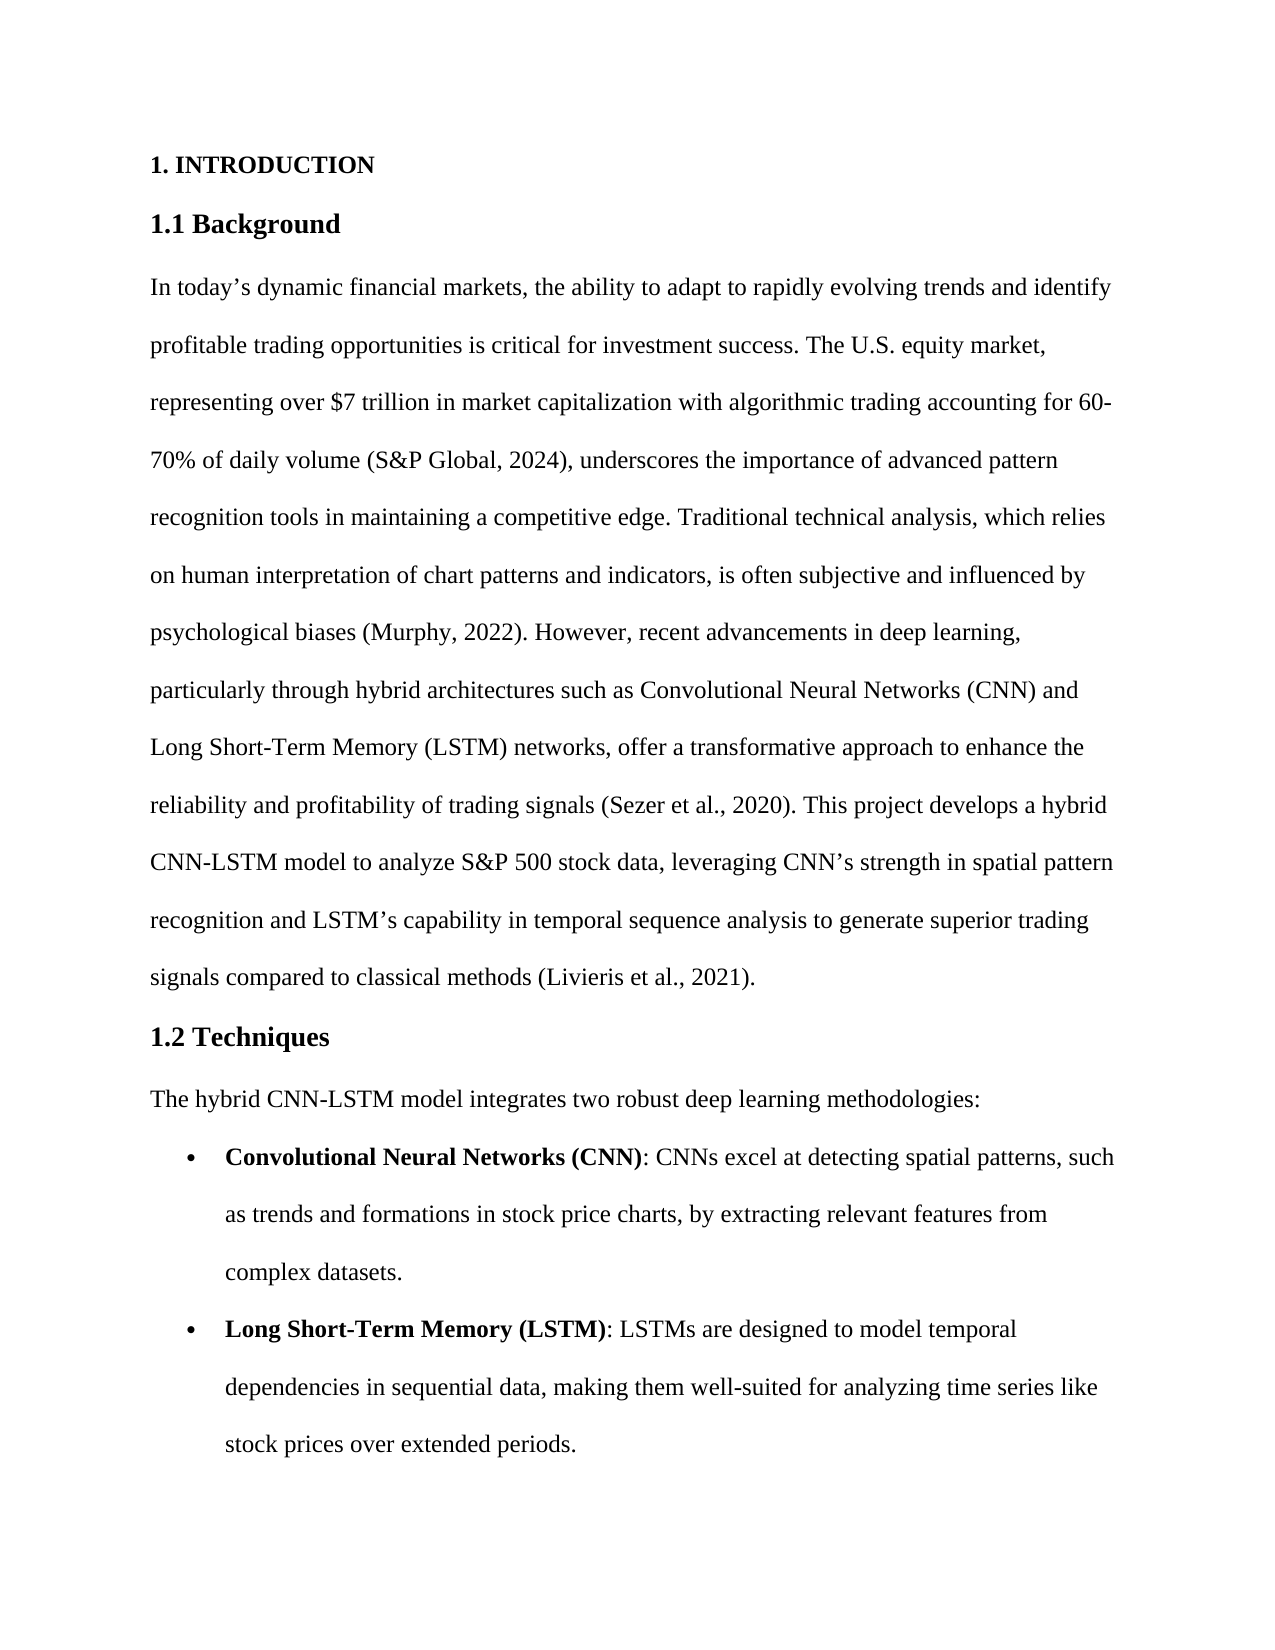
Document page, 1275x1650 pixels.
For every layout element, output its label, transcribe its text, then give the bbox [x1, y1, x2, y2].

list Long Short-Term Memory (LSTM): LSTMs are designed to model temporal dependencies in sequential data, making them well-suited for analyzing time series like stock prices over extended periods. [187, 1314, 1125, 1458]
text 1. INTRODUCTION [150, 150, 1125, 179]
list Convolutional Neural Networks (CNN): CNNs excel at detecting spatial patterns, such as trends and formations in stock price charts, by extracting relevant features from complex datasets. [187, 1142, 1125, 1286]
text 1.1 Background [150, 207, 1125, 240]
text 1.2 Techniques [150, 1020, 1125, 1052]
text The hybrid CNN-LSTM model integrates two robust deep learning methodologies: [150, 1084, 1125, 1113]
text In today’s dynamic financial markets, the ability to adapt to rapidly evolving trends and identify profitable trading opportunities is critical for investment success. The U.S. equity market, representing over $7 trillion in market capitalization with algorithmic trading accounting for 60-70% of daily volume (S&P Global, 2024), underscores the importance of advanced pattern recognition tools in maintaining a competitive edge. Traditional technical analysis, which relies on human interpretation of chart patterns and indicators, is often subjective and influenced by psychological biases (Murphy, 2022). However, recent advancements in deep learning, particularly through hybrid architectures such as Convolutional Neural Networks (CNN) and Long Short-Term Memory (LSTM) networks, offer a transformative approach to enhance the reliability and profitability of trading signals (Sezer et al., 2020). This project develops a hybrid CNN-LSTM model to analyze S&P 500 stock data, leveraging CNN’s strength in spatial pattern recognition and LSTM’s capability in temporal sequence analysis to generate superior trading signals compared to classical methods (Livieris et al., 2021). [150, 272, 1125, 991]
